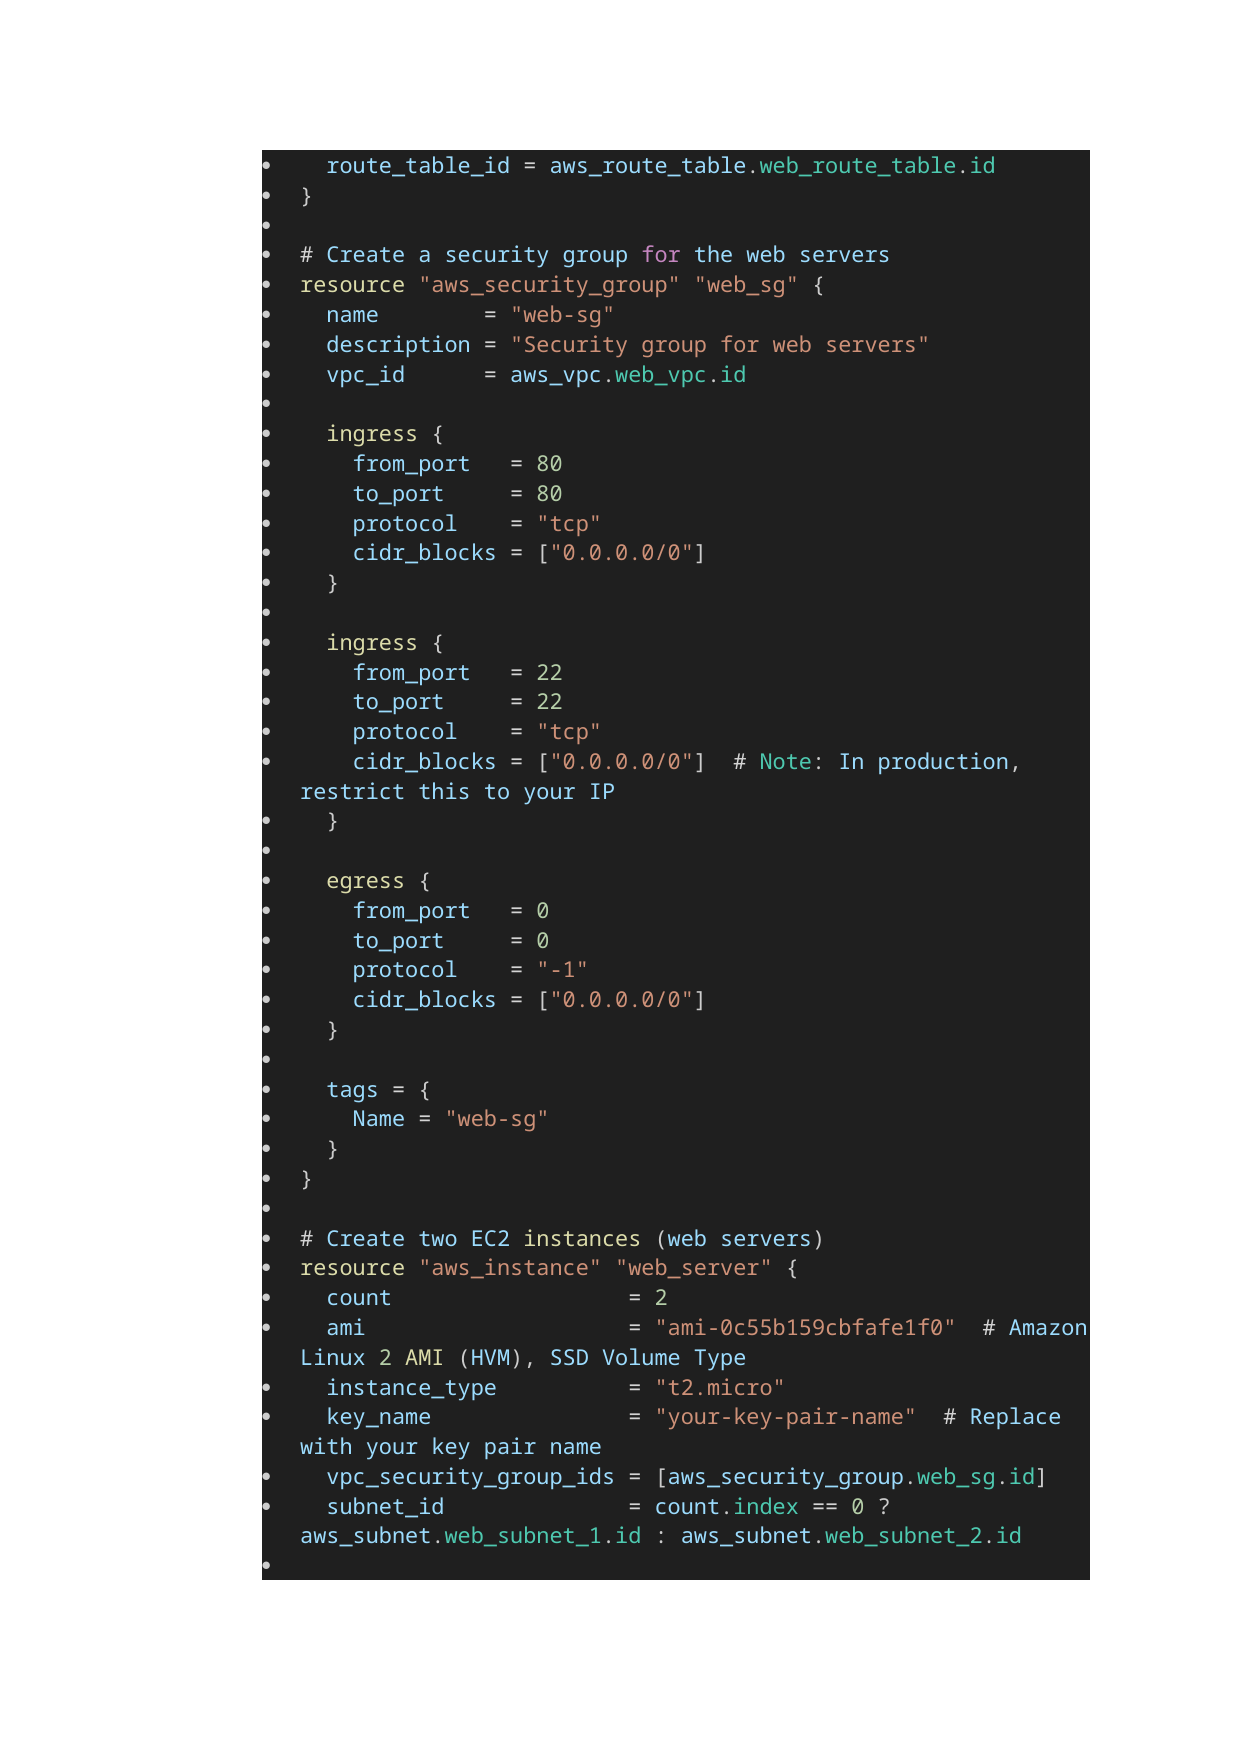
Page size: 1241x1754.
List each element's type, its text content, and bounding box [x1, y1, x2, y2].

list ingress { [262, 627, 1090, 656]
list cidr_blocks = ["0.0.0.0/0"] [262, 537, 1090, 567]
list } [262, 1014, 1090, 1044]
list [262, 150, 1090, 180]
list } [262, 567, 1090, 597]
list vpc_id = aws_vpc.web_vpc.id [262, 358, 1090, 388]
list resource "aws_instance" "web_server" { [262, 1252, 1090, 1282]
list resource "aws_security_group" "web_sg" { [262, 269, 1090, 299]
list to_port = 22 [262, 686, 1090, 716]
list to_port = 80 [262, 478, 1090, 507]
list } [262, 1163, 1090, 1193]
list protocol = "-1" [262, 954, 1090, 984]
list # Create two EC2 instances (web servers) [262, 1222, 1090, 1252]
list from_port = 0 [262, 895, 1090, 924]
list tags = { [262, 1073, 1090, 1103]
list from_port = 80 [262, 448, 1090, 478]
list ingress { [262, 418, 1090, 448]
list } [262, 180, 1090, 209]
list Name = "web-sg" [262, 1103, 1090, 1133]
list egress { [262, 865, 1090, 895]
list from_port = 22 [262, 656, 1090, 686]
list instance_type = "t2.micro" [262, 1371, 1090, 1401]
list name = "web-sg" [262, 299, 1090, 329]
list vpc_security_group_ids = [aws_security_group.web_sg.id] [262, 1461, 1090, 1491]
list protocol = "tcp" [262, 507, 1090, 537]
list cidr_blocks = ["0.0.0.0/0"] # Note: In production, restrict this to your IP [262, 746, 1090, 805]
list # Create a security group for the web servers [262, 239, 1090, 269]
list } [262, 805, 1090, 835]
list cidr_blocks = ["0.0.0.0/0"] [262, 984, 1090, 1014]
list protocol = "tcp" [262, 716, 1090, 746]
list count = 2 [262, 1282, 1090, 1312]
list subnet_id = count.index == 0 ? aws_subnet.web_subnet_1.id : aws_subnet.web_subnet_2.id [262, 1491, 1090, 1550]
list } [262, 1133, 1090, 1163]
list key_name = "your-key-pair-name" # Replace with your key pair name [262, 1401, 1090, 1461]
list to_port = 0 [262, 924, 1090, 954]
list description = "Security group for web servers" [262, 329, 1090, 358]
list ami = "ami-0c55b159cbfafe1f0" # Amazon Linux 2 AMI (HVM), SSD Volume Type [262, 1312, 1090, 1371]
